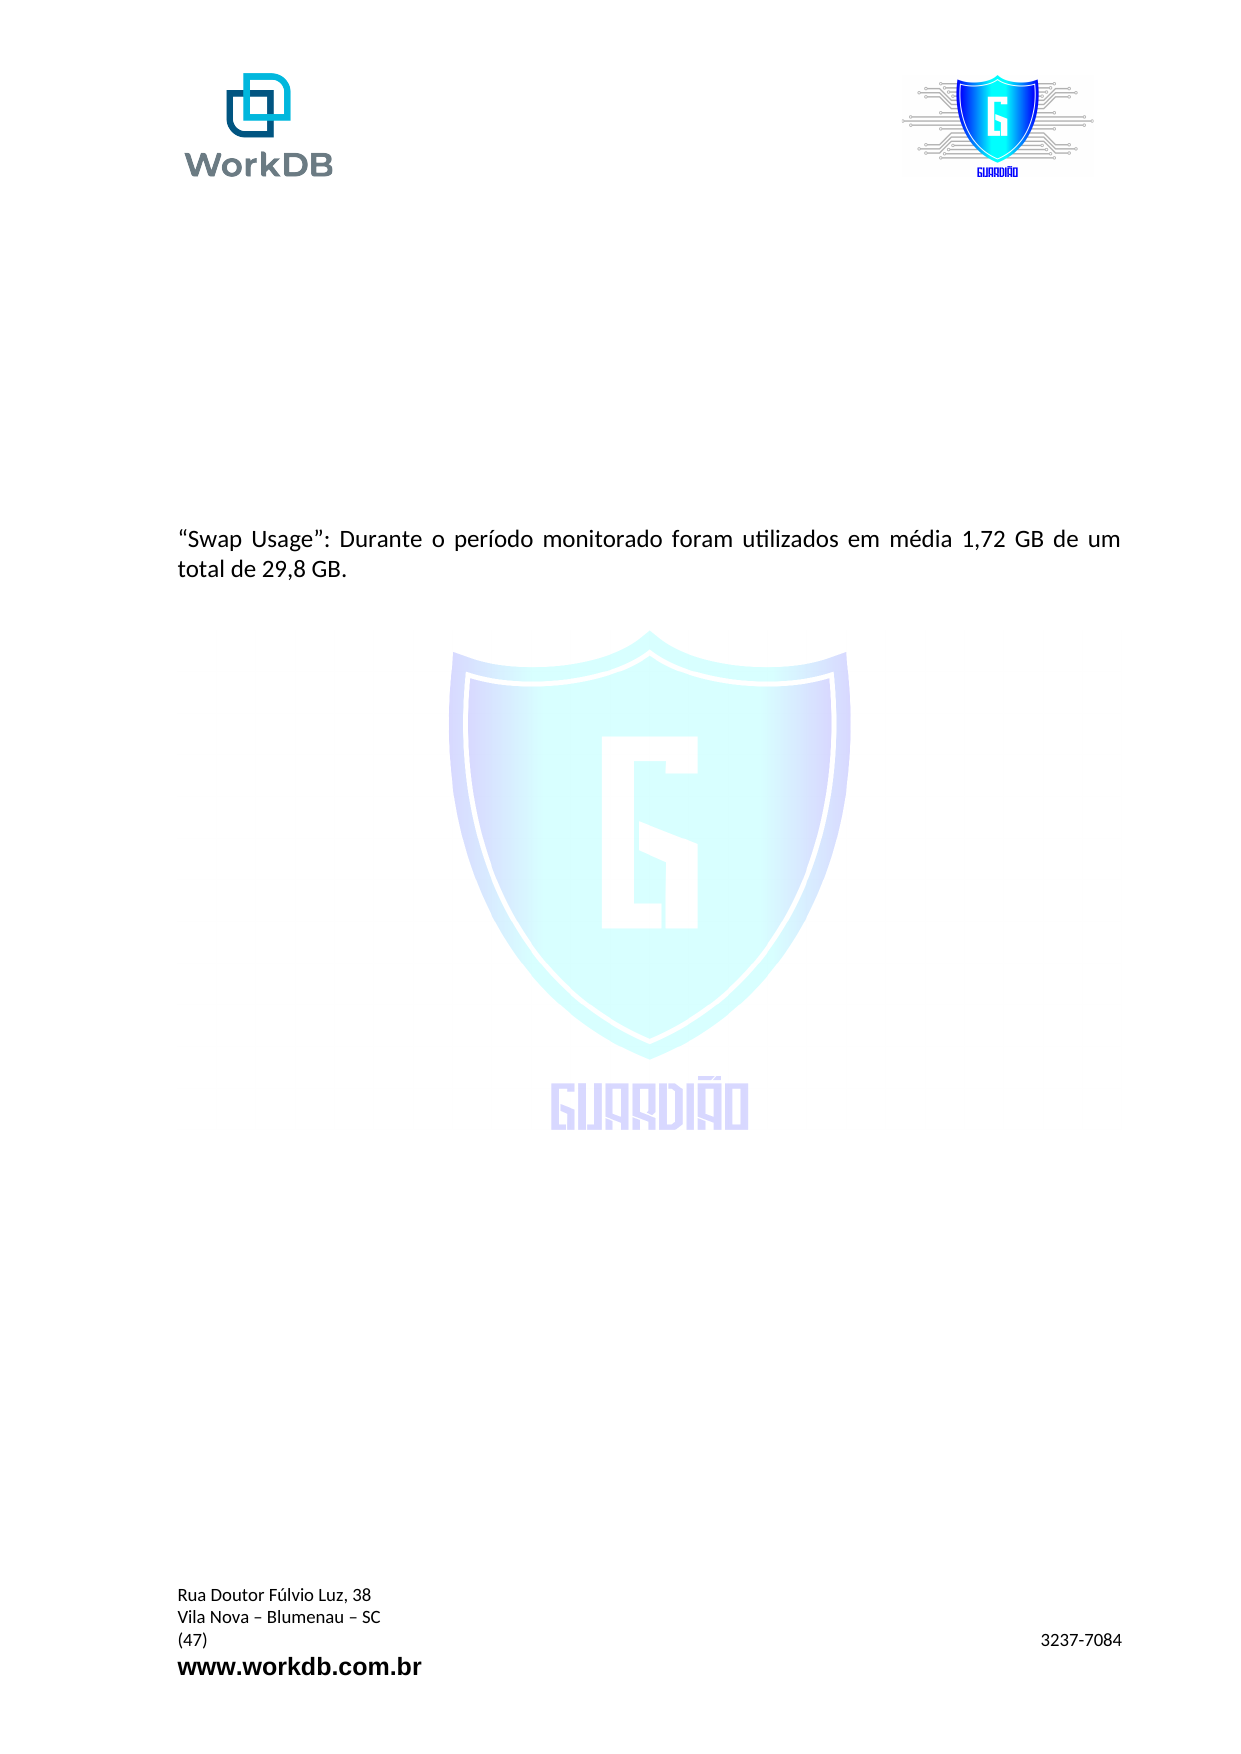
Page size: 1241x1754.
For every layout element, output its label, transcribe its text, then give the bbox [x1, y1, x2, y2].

text “Swap Usage”: Durante o período monitorado foram utilizados em média 1,72 GB de um total de 29,8 GB. [177, 523, 1122, 584]
picture [184, 73, 333, 177]
picture [901, 75, 1094, 177]
